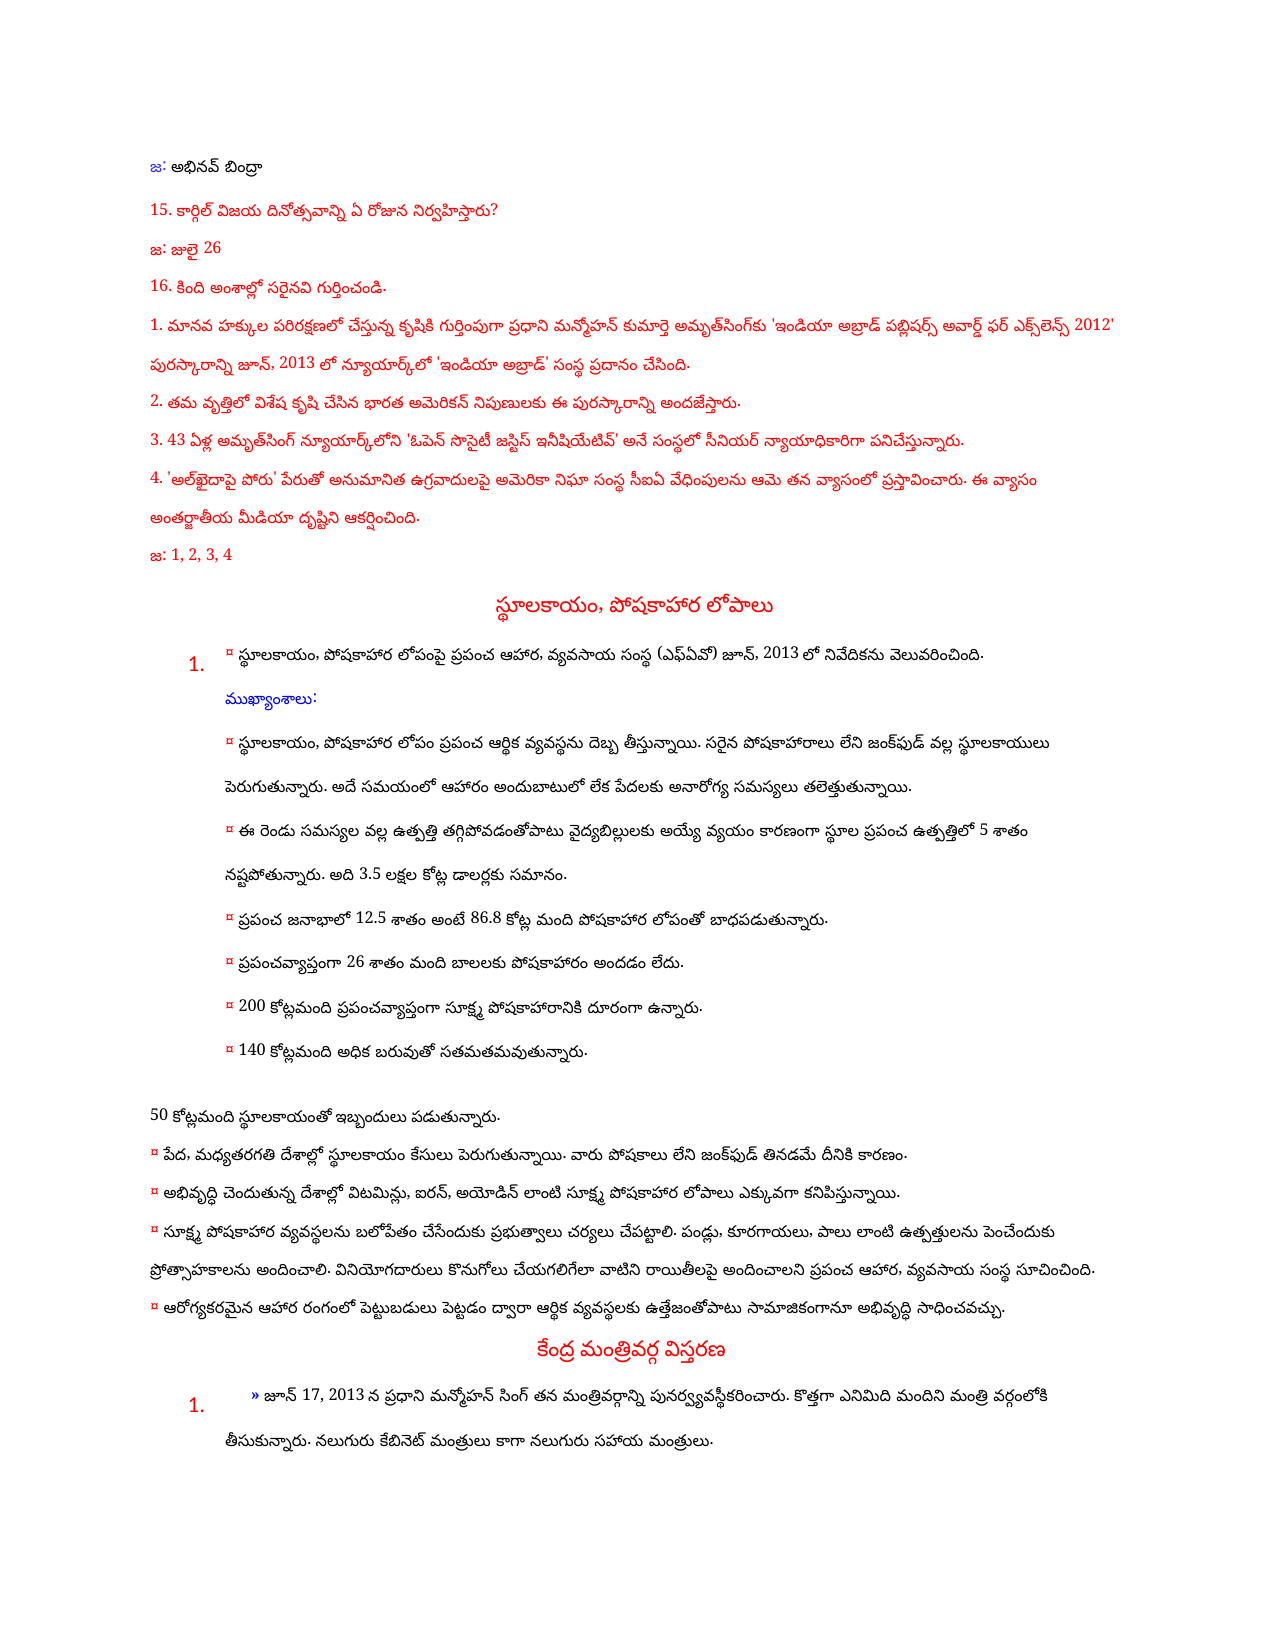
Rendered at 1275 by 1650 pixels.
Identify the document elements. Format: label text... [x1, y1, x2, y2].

table_header 14. 2013 జూన్ 27 నుంచి 29 వరకు సింగపూర్‌లో జరిగిన అంతర్జాతీయ ఒలింపిక్ సదస్సుకు అంతర్జాతీయ షూటింగ్ సంఘం తరపున ప్రతినిధిగా హాజరైన భారత షూటర్‌ ఎవరు? జ: అభినవ్ బింద్రా [147, 672, 1122, 793]
table_cell 15. కార్గిల్ విజయ దినోత్సవాన్ని ఏ రోజున నిర్వహిస్తారు? జ: జులై 26 16. కింది అంశాల్లో సరైనవి గుర్తించండి. 1. మానవ హక్కుల పరిరక్షణలో చేస్తున్న కృషికి గుర్తింపుగా ప్రధాని మన్మోహన్ కుమార్తె అమృత్‌సింగ్‌కు 'ఇండియా అబ్రాడ్ పబ్లిషర్స్ అవార్డ్ ఫర్ ఎక్స్‌లెన్స్ 2012' పురస్కారాన్ని జూన్, 2013 లో న్యూయార్క్‌లో 'ఇండియా అబ్రాడ్' సంస్థ ప్రదానం చేసింది. 2. తమ వృత్తిలో విశేష కృషి చేసిన భారత అమెరికన్ నిపుణులకు ఈ పురస్కారాన్ని అందజేస్తారు. 3. 43 ఏళ్ల అమృత్‌సింగ్ న్యూయార్క్‌లోని 'ఓపెన్ సొసైటీ జస్టిస్ ఇనీషియేటివ్' అనే సంస్థలో సీనియర్ న్యాయాధికారిగా పనిచేస్తున్నారు. 4. 'అల్‌ఖైదాపై పోరు' పేరుతో అనుమానిత ఉగ్రవాదులపై అమెరికా నిఘా సంస్థ సీఐఏ వేధింపులను ఆమె తన వ్యాసంలో ప్రస్తావించారు. ఈ వ్యాసం అంతర్జాతీయ మీడియా దృష్టిని ఆకర్షించింది. జ: 1, 2, 3, 4 [147, 793, 1122, 1183]
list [187, 1240, 1125, 1499]
table_cell స్థూలకాయం, పోషకాహార లోపాలు [147, 1183, 1122, 1240]
list 13. కింది అంశాల్లో సరైనవి గుర్తించండి. 1. 2013, జూన్‌లో జాతీయ స్థాయి భారతీయ భాషల అభివృద్ధి మండలి (సీపీఐఎల్) సభ్యుడిగా ప్రముఖ తెలుగు రచయిత కేతు విశ్వనాథరెడ్డి నియమితులయ్యారు. 2. తెలుగు భాష తరపున ఎంపికైన విశ్వనాథరెడ్డి రెండేళ్లపాటు ఈ పదవిలో ఉంటారు. ఈయన కేంద్ర సాహిత్య అకాడమీ అవార్డు గ్రహీత. 3. కేంద్ర మానవ వనరుల అభివృద్ధిశాఖ మంత్రి సీపీఐఎల్ ఛైర్మన్‌గా వ్యవహరిస్తారు. 4. జ్ఞాన్‌పీఠ్, సాహిత్య అకాడమీ పురస్కారాలు పొందినవారు మాత్రమే ఈ మండలిలో సభ్యులుగా నియమితులయ్యేందుకు అర్హులు. జ: 1, 2, 3, 4 [187, 374, 1125, 643]
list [187, 150, 1125, 374]
